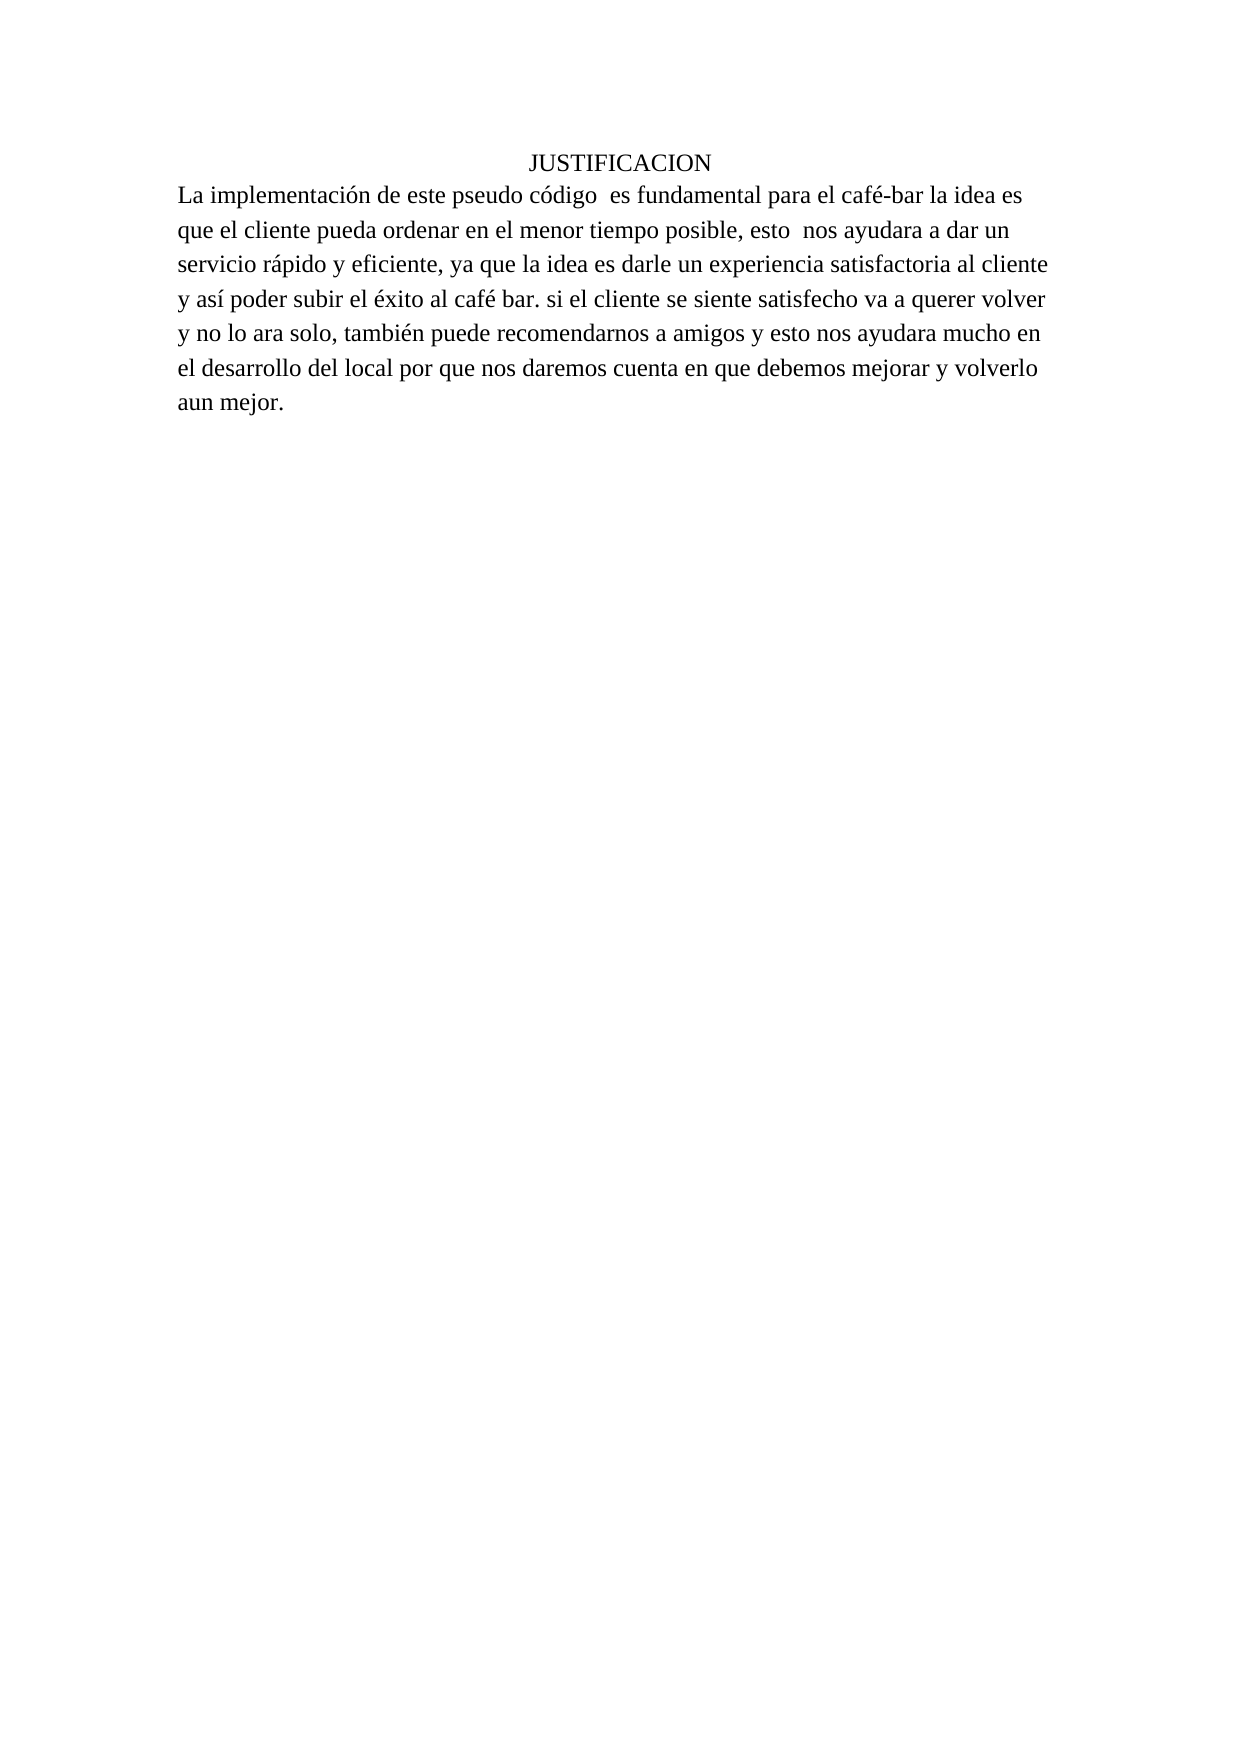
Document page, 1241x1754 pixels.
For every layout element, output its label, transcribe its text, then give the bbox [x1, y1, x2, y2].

text La implementación de este pseudo código es fundamental para el café-bar la idea es que el cliente pueda ordenar en el menor tiempo posible, esto nos ayudara a dar un servicio rápido y eficiente, ya que la idea es darle un experiencia satisfactoria al cliente y así poder subir el éxito al café bar. si el cliente se siente satisfecho va a querer volver y no lo ara solo, también puede recomendarnos a amigos y esto nos ayudara mucho en el desarrollo del local por que nos daremos cuenta en que debemos mejorar y volverlo aun mejor. [177, 181, 1063, 416]
subtitle JUSTIFICACION [177, 148, 1063, 176]
